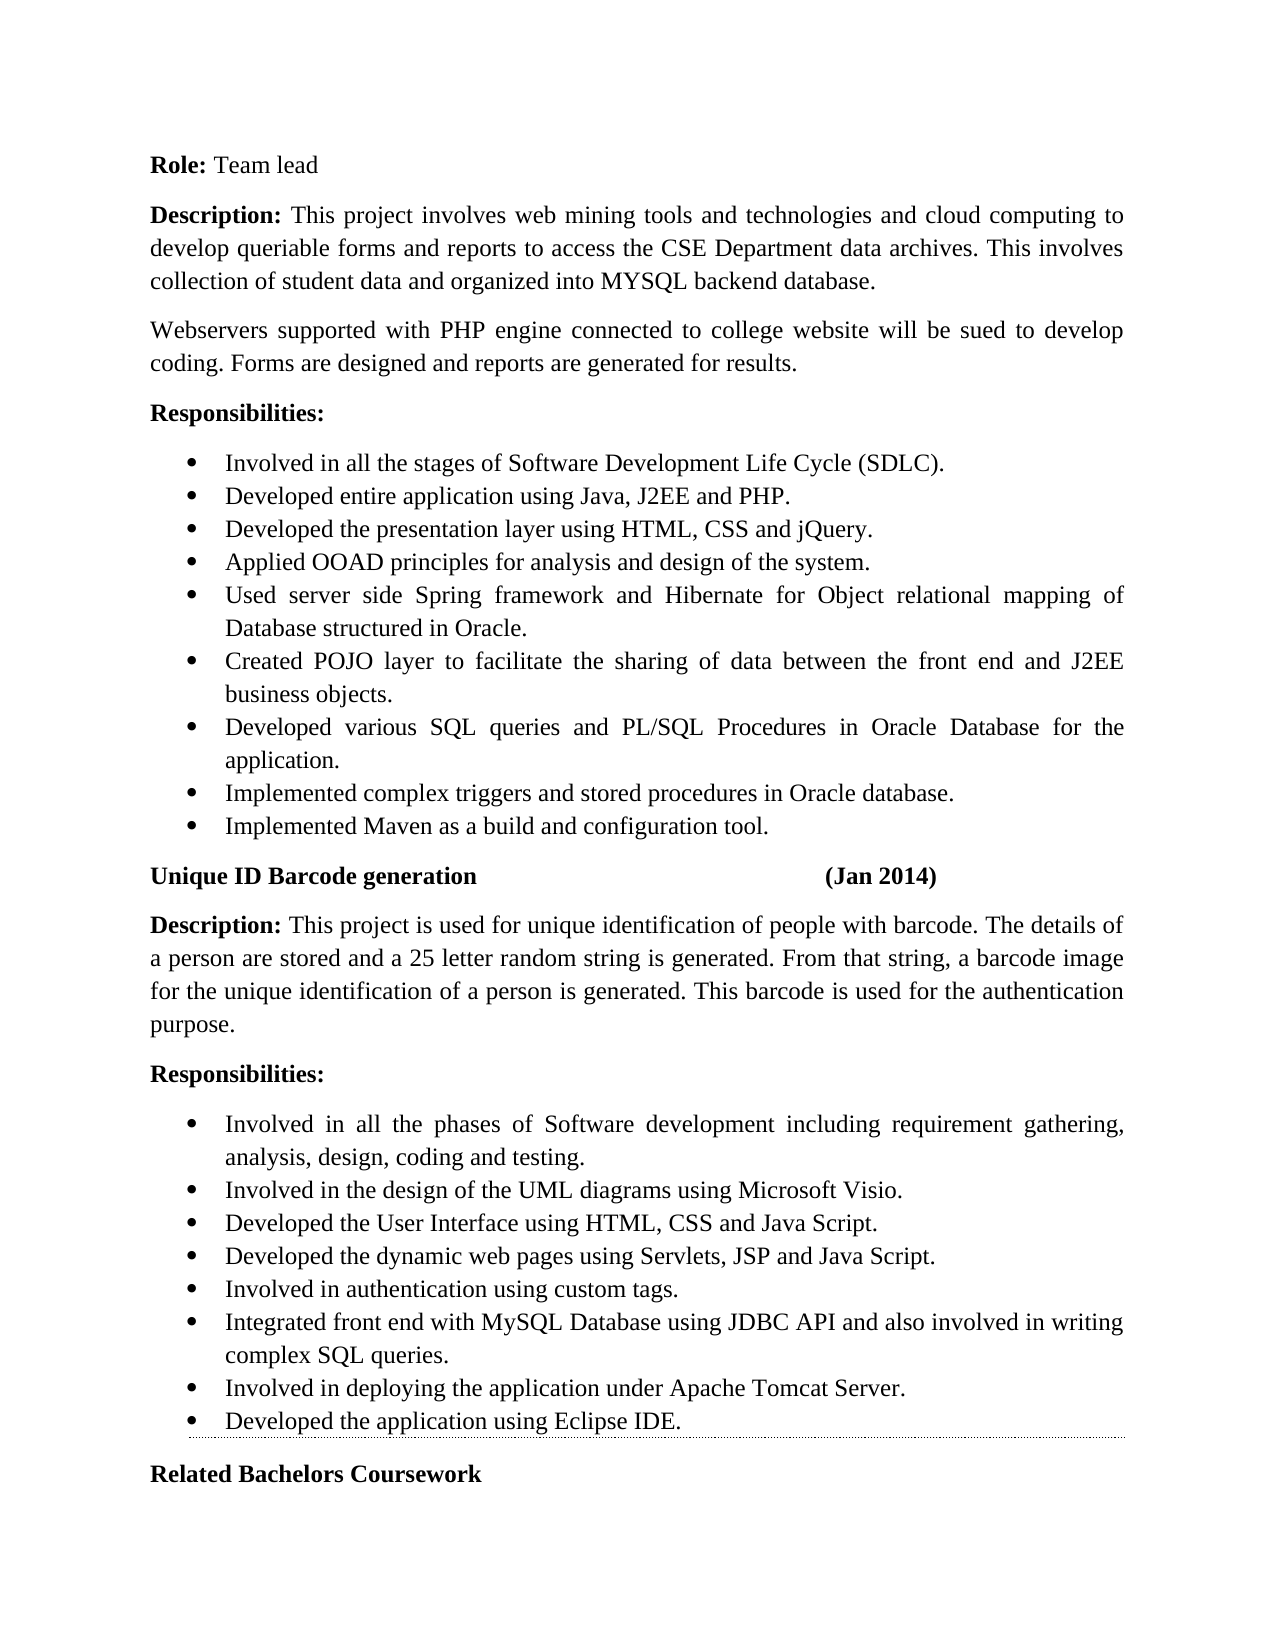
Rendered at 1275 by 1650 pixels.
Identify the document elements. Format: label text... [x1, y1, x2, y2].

list Developed the presentation layer using HTML, CSS and jQuery. [187, 514, 1125, 543]
list Involved in all the stages of Software Development Life Cycle (SDLC). [187, 448, 1125, 477]
text Role: Team lead [150, 150, 1125, 179]
list Integrated front end with MySQL Database using JDBC API and also involved in writing complex SQL queries. [187, 1307, 1125, 1369]
list Created POJO layer to facilitate the sharing of data between the front end and J2EE business objects. [187, 646, 1125, 708]
list Implemented Maven as a build and configuration tool. [187, 811, 1125, 840]
list Developed the User Interface using HTML, CSS and Java Script. [187, 1208, 1125, 1237]
text Description: This project is used for unique identification of people with barcode. The details of a person are stored and a 25 letter random string is generated. From that string, a barcode image for the unique identification of a person is generated. This barcode is used for the authentication purpose. [150, 910, 1125, 1038]
text Responsibilities: [150, 398, 1125, 427]
list Developed various SQL queries and PL/SQL Procedures in Oracle Database for the application. [187, 712, 1125, 774]
list Used server side Spring framework and Hibernate for Object relational mapping of Database structured in Oracle. [187, 580, 1125, 642]
text Responsibilities: [150, 1059, 1125, 1088]
list Developed the application using Eclipse IDE. [187, 1406, 1125, 1438]
list Involved in all the phases of Software development including requirement gathering, analysis, design, coding and testing. [187, 1109, 1125, 1171]
list Applied OOAD principles for analysis and design of the system. [187, 547, 1125, 576]
text Description: This project involves web mining tools and technologies and cloud computing to develop queriable forms and reports to access the CSE Department data archives. This involves collection of student data and organized into MYSQL backend database. [150, 200, 1125, 294]
text Webservers supported with PHP engine connected to college website will be sued to develop coding. Forms are designed and reports are generated for results. [150, 315, 1125, 377]
text Unique ID Barcode generation (Jan 2014) [150, 861, 1125, 889]
list Developed the dynamic web pages using Servlets, JSP and Java Script. [187, 1241, 1125, 1270]
list Involved in deploying the application under Apache Tomcat Server. [187, 1373, 1125, 1402]
text Related Bachelors Coursework [150, 1459, 1125, 1488]
list Involved in authentication using custom tags. [187, 1274, 1125, 1303]
list Implemented complex triggers and stored procedures in Oracle database. [187, 778, 1125, 807]
list Involved in the design of the UML diagrams using Microsoft Visio. [187, 1175, 1125, 1204]
list Developed entire application using Java, J2EE and PHP. [187, 481, 1125, 509]
